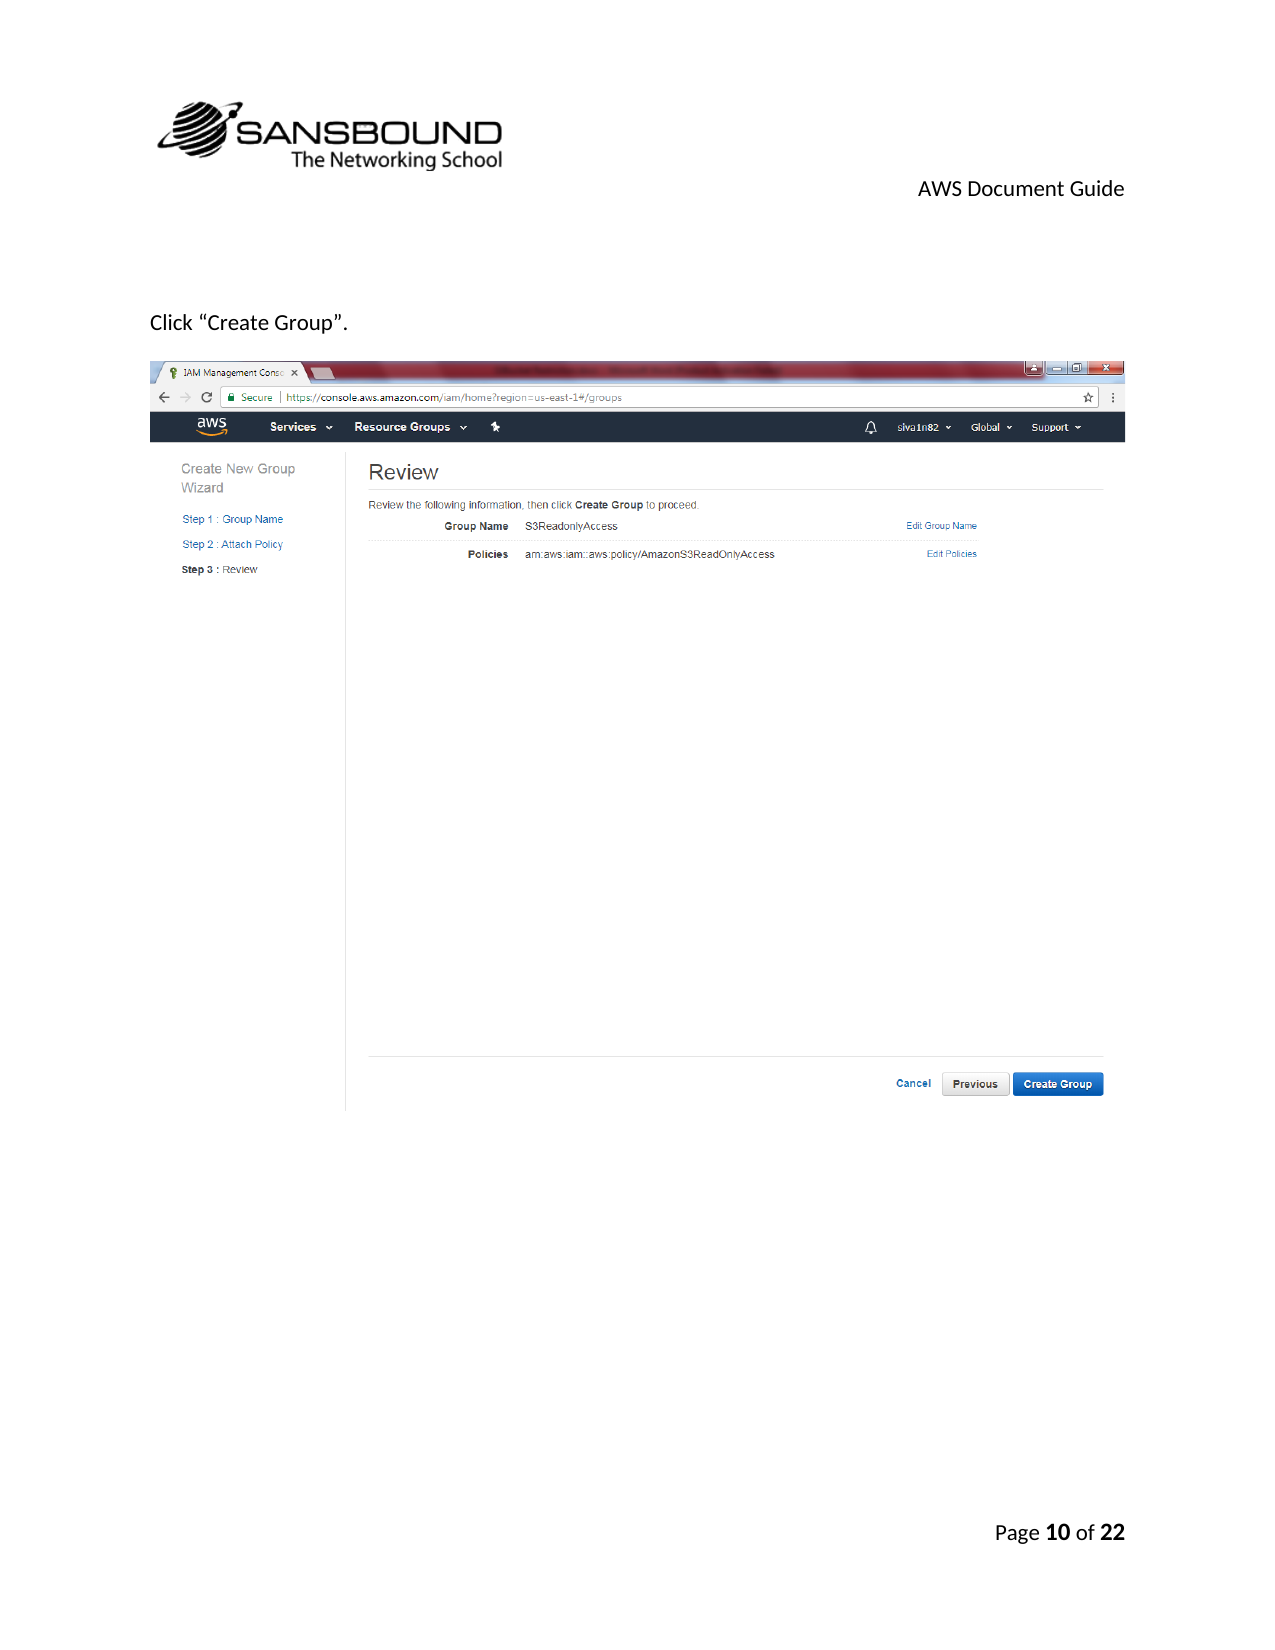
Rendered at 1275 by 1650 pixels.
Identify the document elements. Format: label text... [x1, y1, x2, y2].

text Click “Create Group”. [150, 308, 1125, 336]
picture [150, 361, 1125, 1111]
picture [150, 75, 514, 197]
